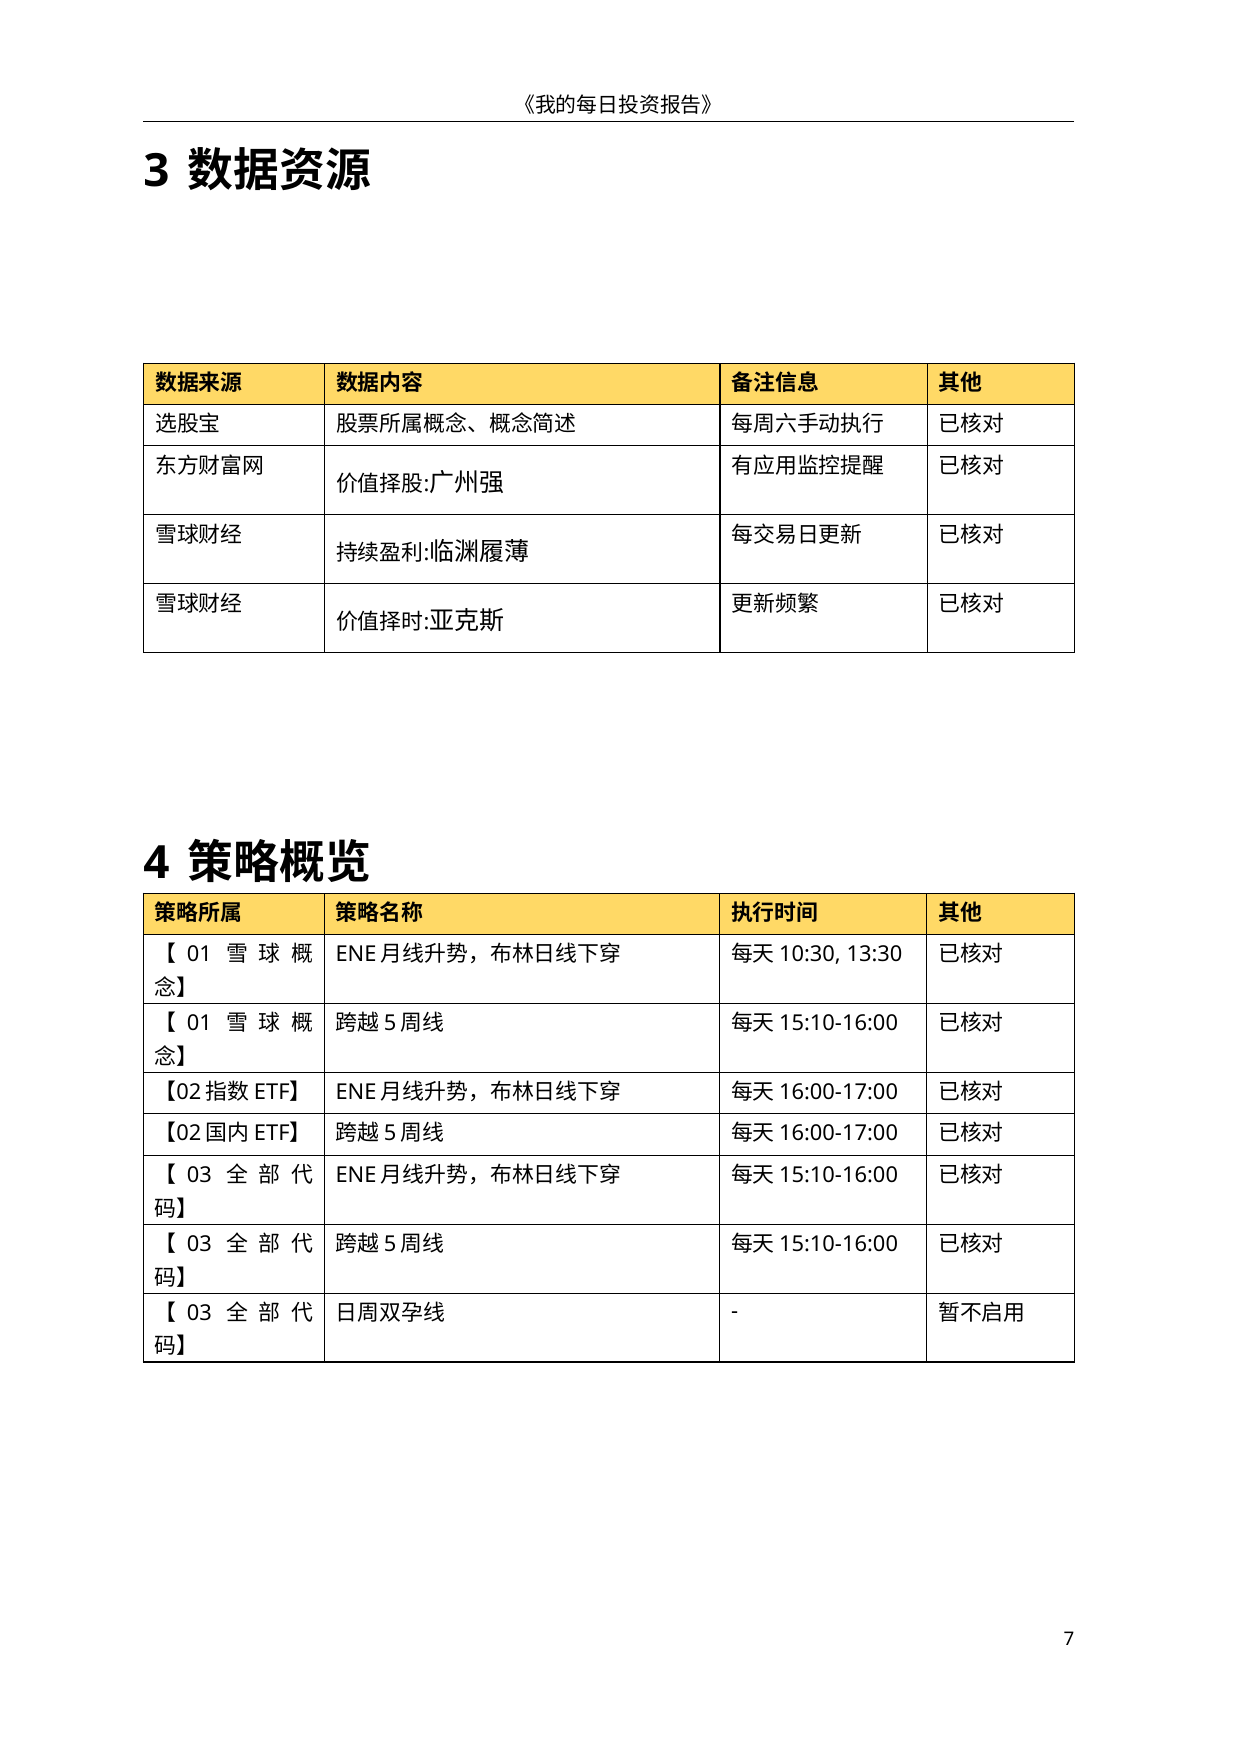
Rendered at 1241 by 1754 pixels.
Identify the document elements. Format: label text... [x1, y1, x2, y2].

table_cell 每天16:00-17:00 [720, 1073, 926, 1113]
table_cell 暂不启用 [927, 1294, 1074, 1361]
table_cell ENE月线升势，布林日线下穿 [325, 1073, 719, 1113]
table_header 数据内容 [325, 364, 719, 404]
table_cell 每交易日更新 [721, 515, 927, 583]
table_cell 已核对 [928, 515, 1074, 583]
table_cell 持续盈利:临渊履薄 [325, 515, 719, 583]
table_cell 已核对 [927, 1156, 1074, 1223]
table_cell 【03全部代码】 [144, 1156, 324, 1223]
subtitle 策略概览 [143, 824, 1074, 892]
table_cell 日周双孕线 [325, 1294, 719, 1361]
table_cell 【02国内ETF】 [144, 1114, 324, 1154]
table_header 执行时间 [720, 894, 926, 934]
table_cell 已核对 [927, 935, 1074, 1003]
table_cell 已核对 [928, 405, 1074, 445]
table_cell ENE月线升势，布林日线下穿 [325, 935, 719, 1003]
table_cell 已核对 [928, 446, 1074, 514]
table_cell 已核对 [927, 1114, 1074, 1154]
table_cell 每天10:30, 13:30 [720, 935, 926, 1003]
table_cell 东方财富网 [144, 446, 324, 514]
table_cell 跨越5周线 [325, 1225, 719, 1292]
table_cell 选股宝 [144, 405, 324, 445]
table_cell 【03全部代码】 [144, 1294, 324, 1361]
table_header 策略所属 [144, 894, 324, 934]
table_header 策略名称 [325, 894, 719, 934]
table_cell 已核对 [927, 1073, 1074, 1113]
table_cell 更新频繁 [721, 584, 927, 652]
table_cell 有应用监控提醒 [721, 446, 927, 514]
table_cell 价值择股:广州强 [325, 446, 719, 514]
table_cell 跨越5周线 [325, 1114, 719, 1154]
table_cell 跨越5周线 [325, 1004, 719, 1072]
table_header 数据来源 [144, 364, 324, 404]
table_cell - [720, 1294, 926, 1361]
table_cell 已核对 [928, 584, 1074, 652]
table_cell 雪球财经 [144, 584, 324, 652]
subtitle 数据资源 [143, 133, 1074, 201]
table_cell 【01雪球概念】 [144, 935, 324, 1003]
table_cell 【01雪球概念】 [144, 1004, 324, 1072]
table_header 备注信息 [721, 364, 927, 404]
table_cell 【03全部代码】 [144, 1225, 324, 1292]
table_cell 已核对 [927, 1225, 1074, 1292]
table_header 其他 [928, 364, 1074, 404]
table_cell 价值择时:亚克斯 [325, 584, 719, 652]
table_cell 每周六手动执行 [721, 405, 927, 445]
table_cell 股票所属概念、概念简述 [325, 405, 719, 445]
table_header 其他 [927, 894, 1074, 934]
table_cell 每天15:10-16:00 [720, 1156, 926, 1223]
table_cell 每天16:00-17:00 [720, 1114, 926, 1154]
table_cell 已核对 [927, 1004, 1074, 1072]
table_cell 雪球财经 [144, 515, 324, 583]
table_cell 每天15:10-16:00 [720, 1225, 926, 1292]
table_cell ENE月线升势，布林日线下穿 [325, 1156, 719, 1223]
table_cell 每天15:10-16:00 [720, 1004, 926, 1072]
table_cell 【02指数ETF】 [144, 1073, 324, 1113]
